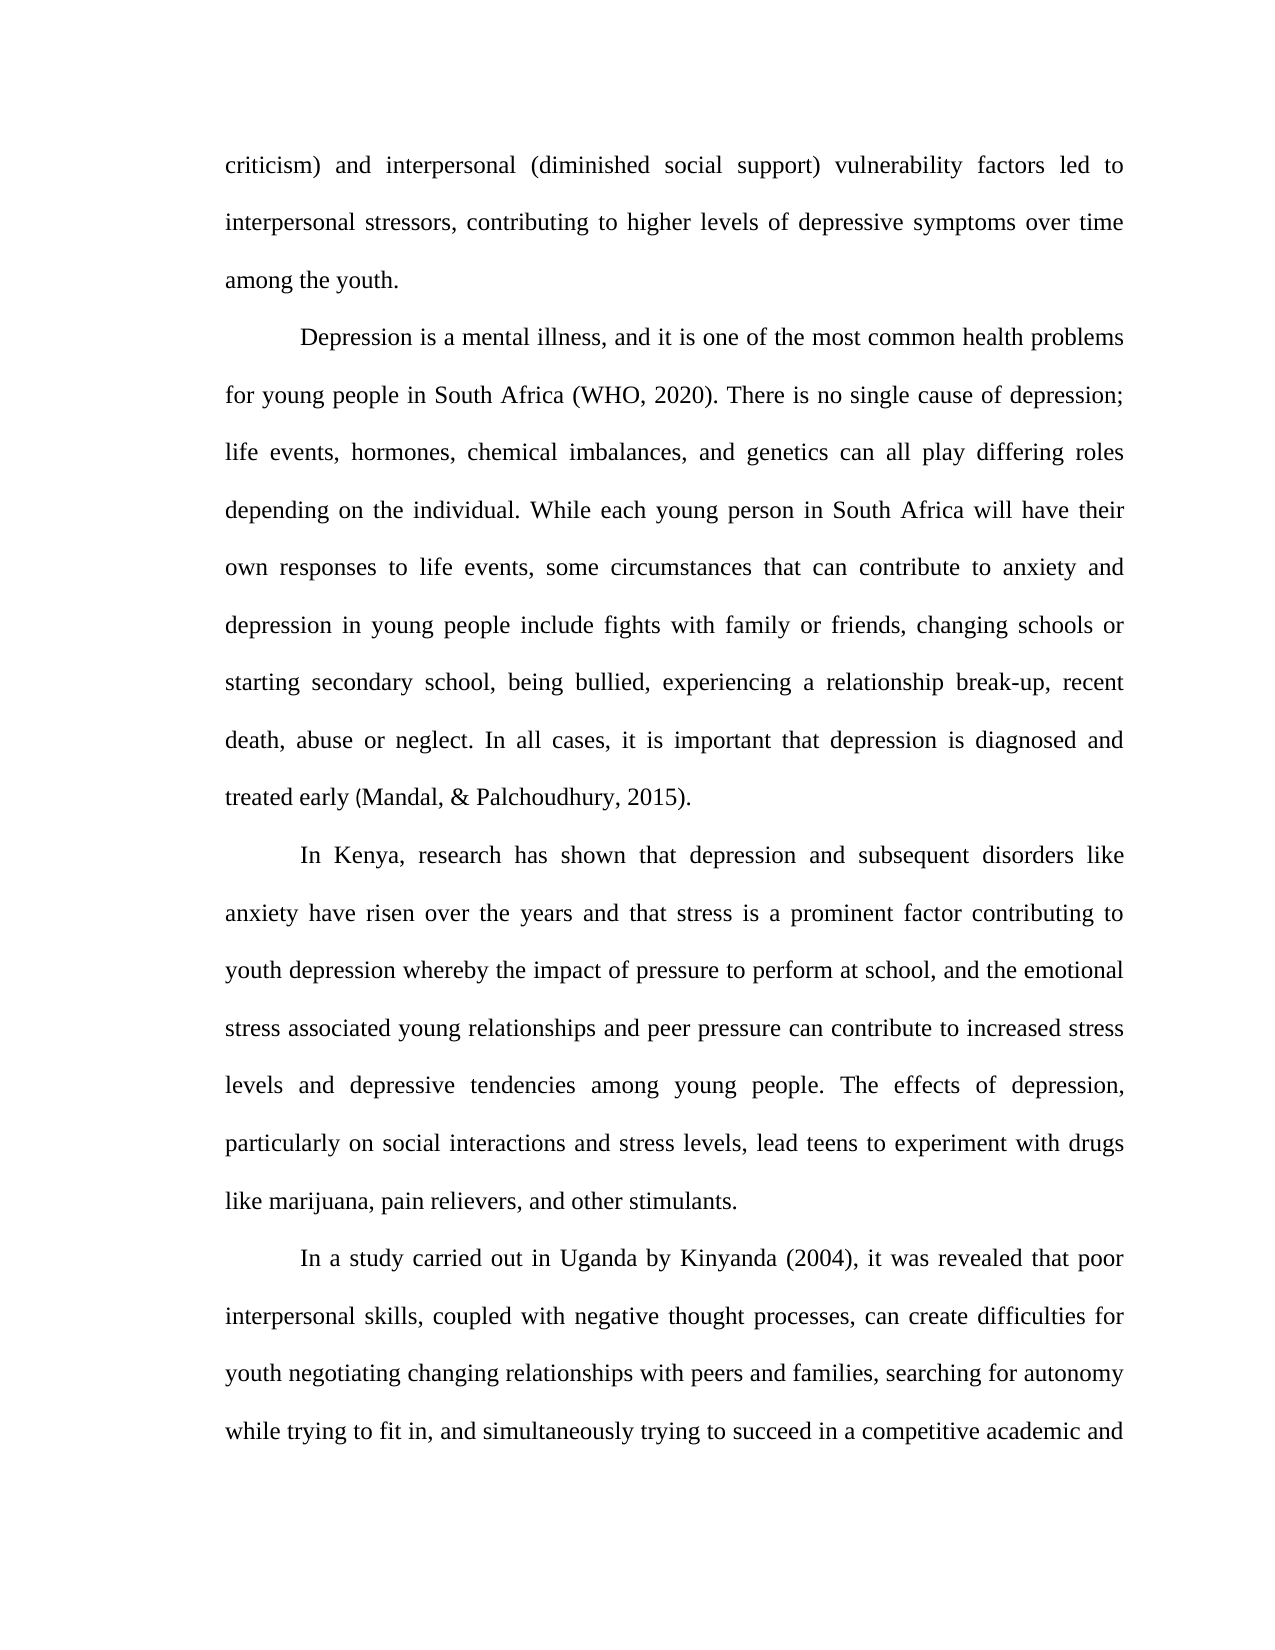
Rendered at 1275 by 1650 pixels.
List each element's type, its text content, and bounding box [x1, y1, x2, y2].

text Depression is a mental illness, and it is one of the most common health problems for young people in South Africa (WHO, 2020). There is no single cause of depression; life events, hormones, chemical imbalances, and genetics can all play differing roles depending on the individual. While each young person in South Africa will have their own responses to life events, some circumstances that can contribute to anxiety and depression in young people include fights with family or friends, changing schools or starting secondary school, being bullied, experiencing a relationship break-up, recent death, abuse or neglect. In all cases, it is important that depression is diagnosed and treated early (Mandal, & Palchoudhury, 2015). [225, 322, 1125, 812]
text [225, 1243, 1125, 1445]
text In Kenya, research has shown that depression and subsequent disorders like anxiety have risen over the years and that stress is a prominent factor contributing to youth depression whereby the impact of pressure to perform at school, and the emotional stress associated young relationships and peer pressure can contribute to increased stress levels and depressive tendencies among young people. The effects of depression, particularly on social interactions and stress levels, lead teens to experiment with drugs like marijuana, pain relievers, and other stimulants. [225, 841, 1125, 1215]
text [225, 150, 1125, 294]
